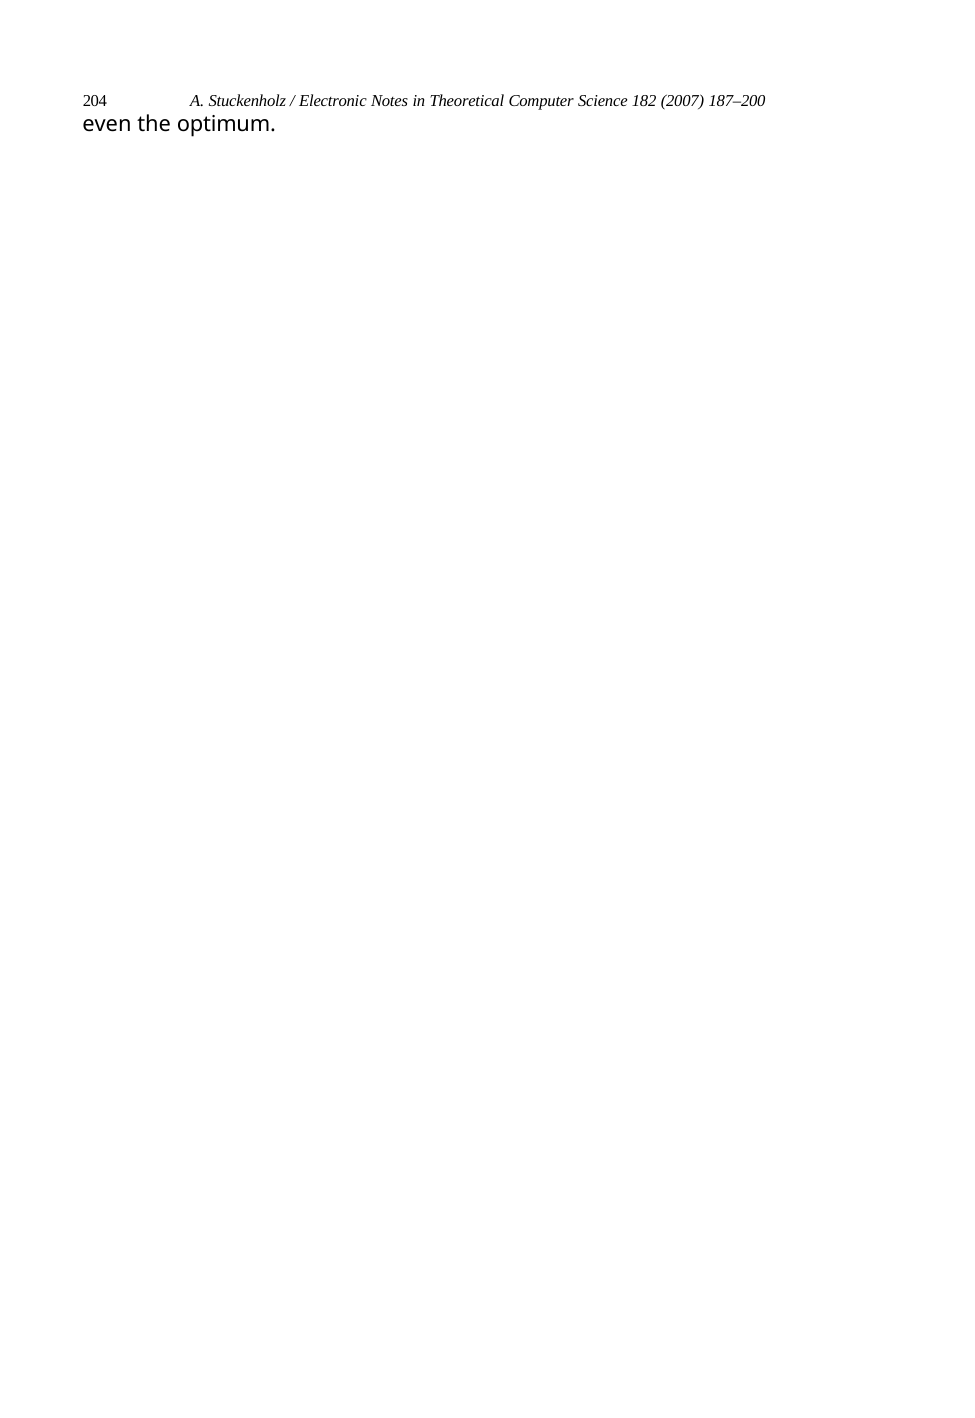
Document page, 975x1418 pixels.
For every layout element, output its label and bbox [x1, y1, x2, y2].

text [82, 110, 881, 137]
